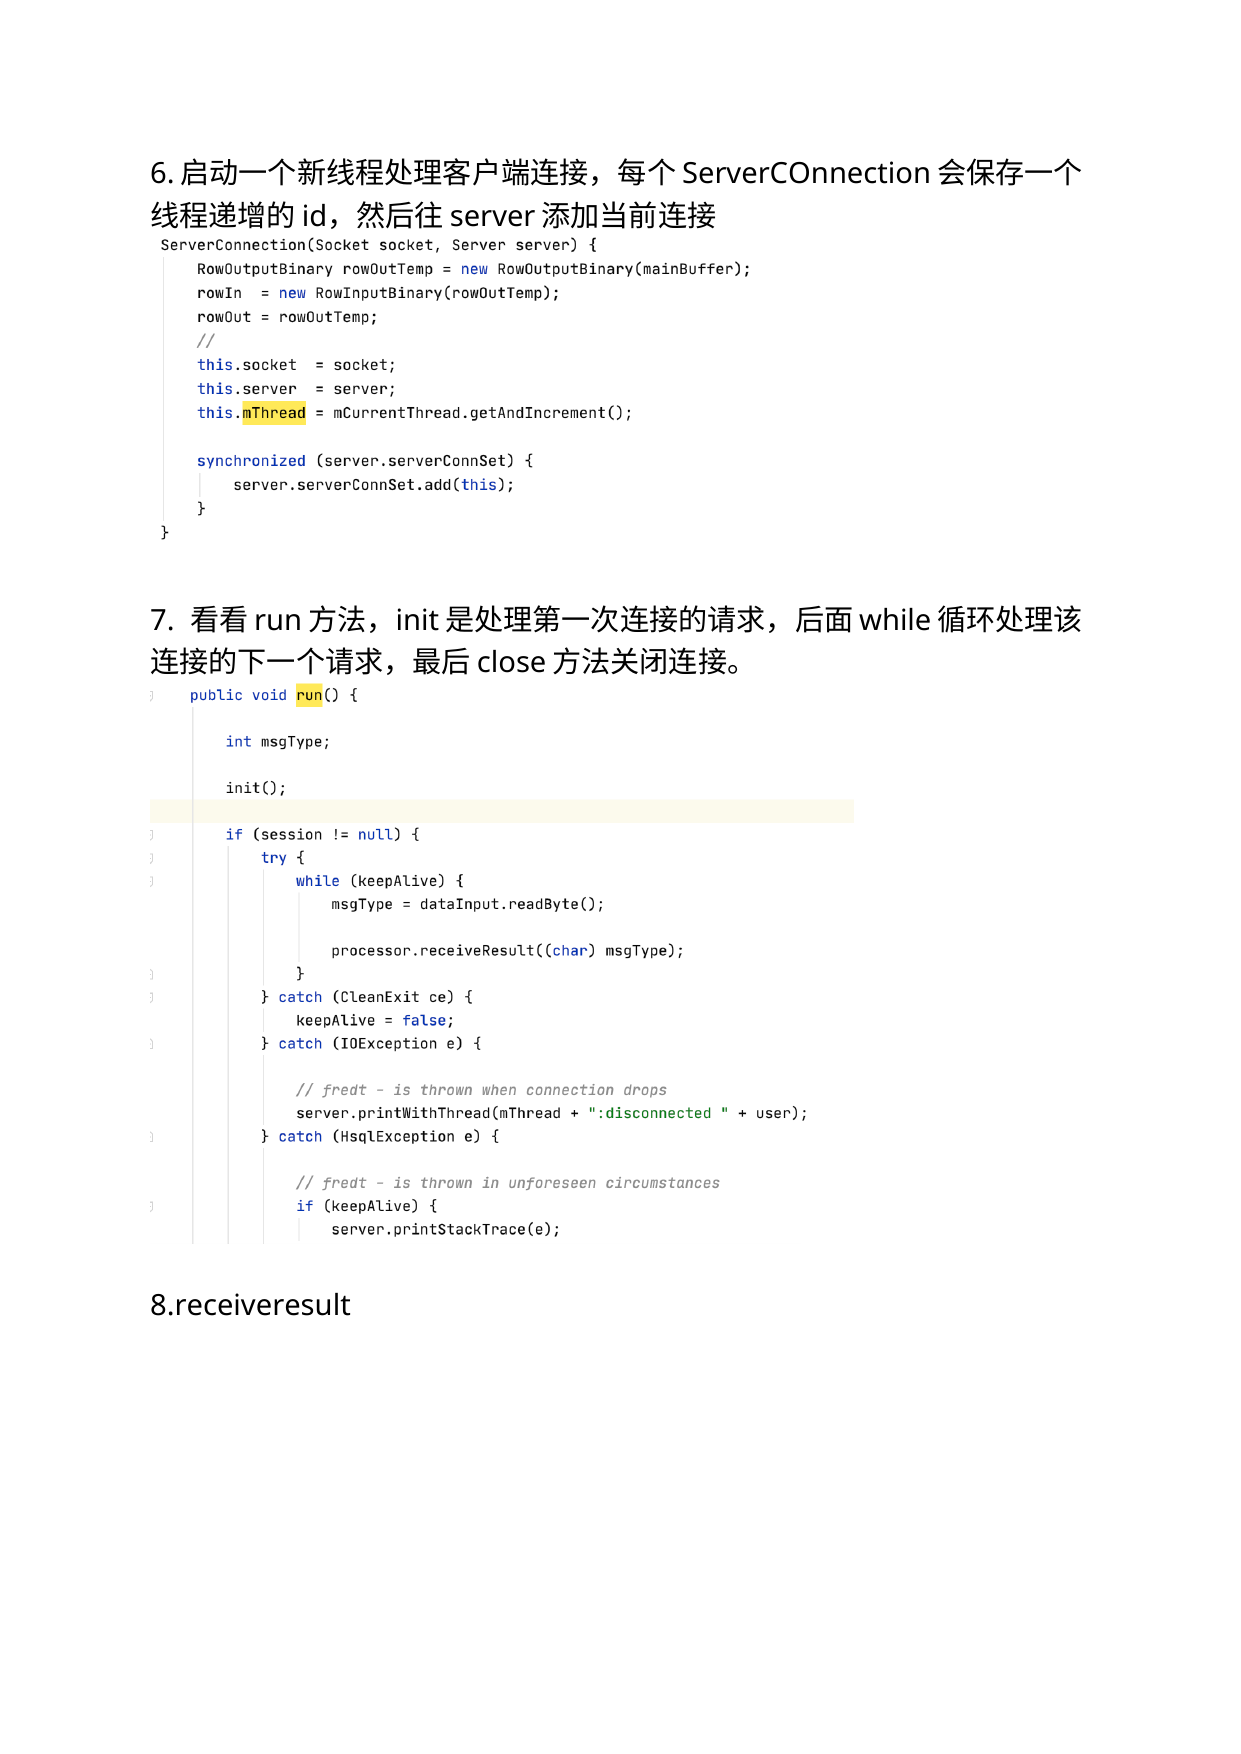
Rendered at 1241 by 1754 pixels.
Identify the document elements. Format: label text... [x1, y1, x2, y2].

text 6. 启动一个新线程处理客户端连接，每个ServerCOnnection会保存一个线程递增的id，然后往server添加当前连接 [150, 150, 1090, 235]
text 8.receiveresult [150, 1284, 1090, 1323]
picture [150, 234, 796, 557]
picture [150, 680, 854, 1244]
text 7. 看看run方法，init是处理第一次连接的请求，后面while循环处理该连接的下一个请求，最后close方法关闭连接。 [150, 596, 1090, 681]
